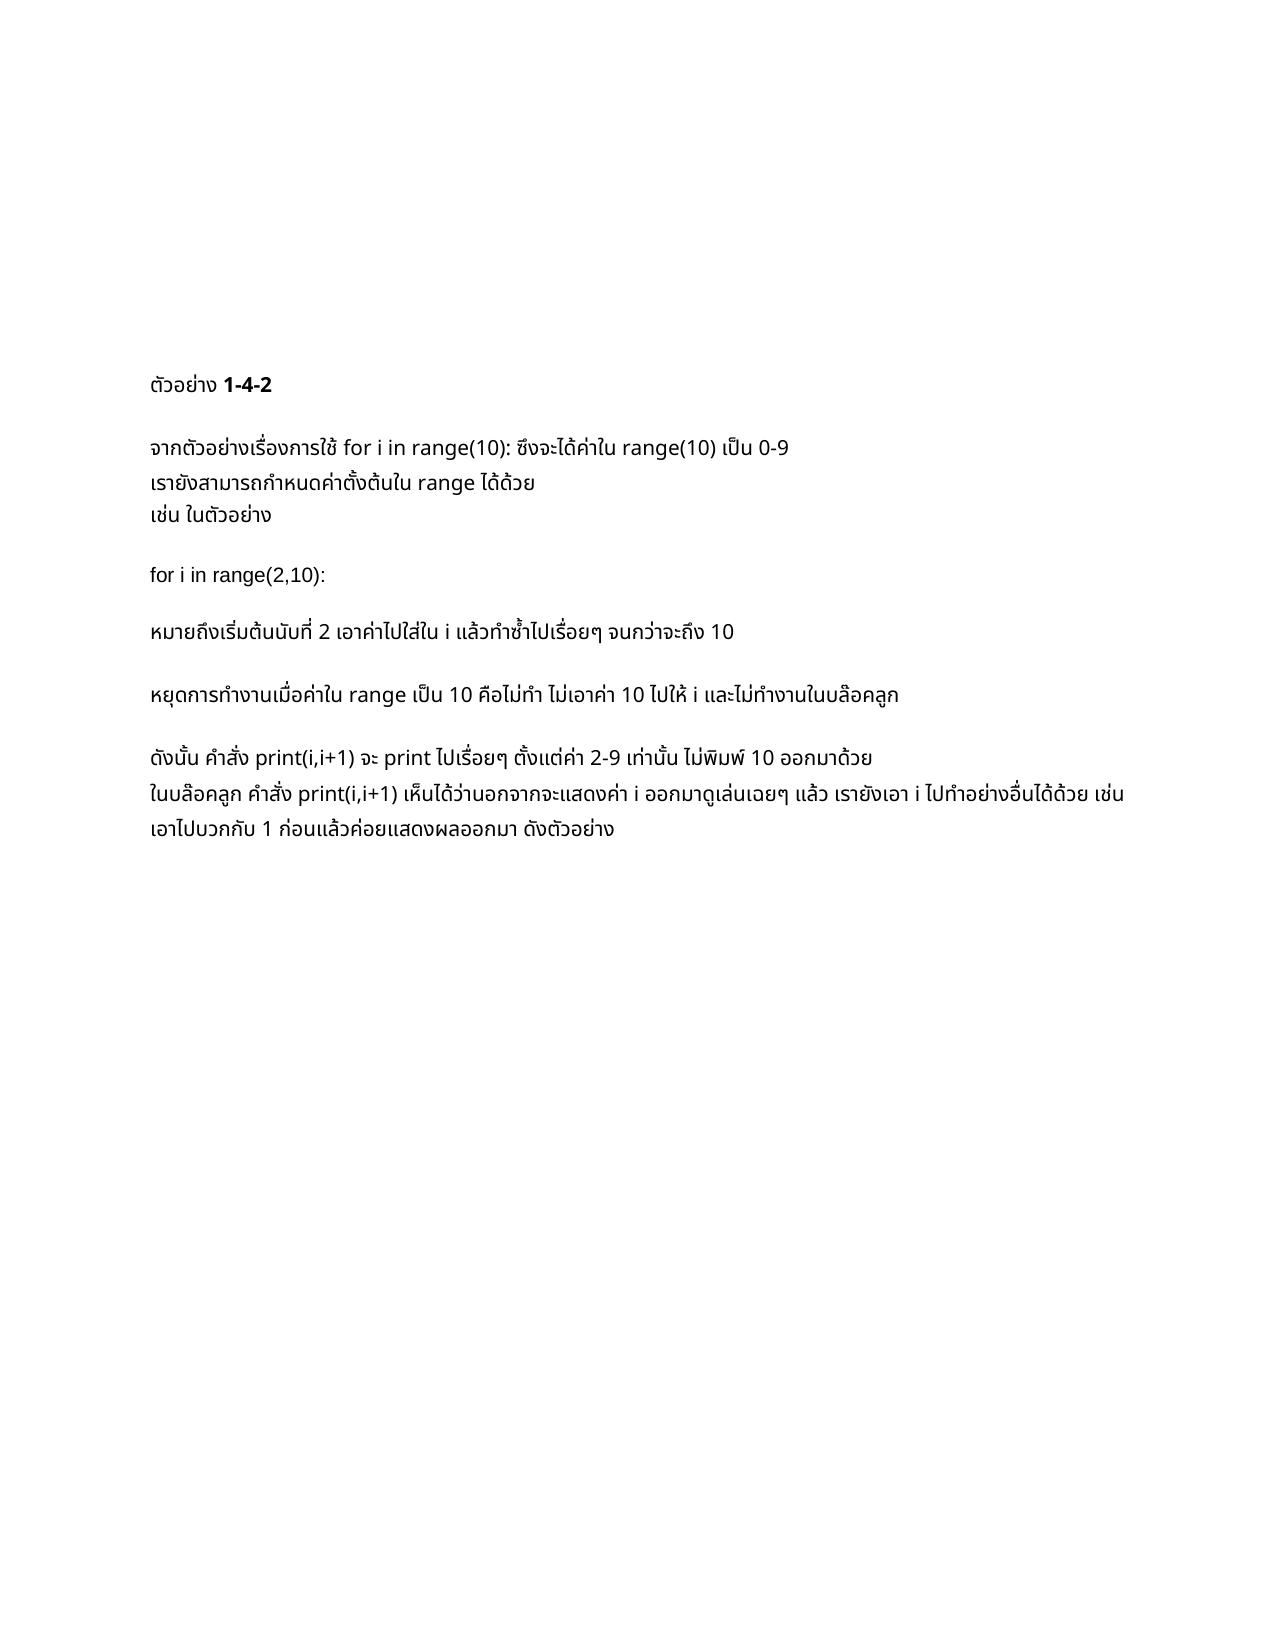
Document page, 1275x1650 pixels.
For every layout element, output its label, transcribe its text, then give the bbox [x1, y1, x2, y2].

text for i in range(2,10): [150, 562, 1125, 586]
text ตัวอย่าง 1-4-2 [150, 370, 1125, 401]
text หมายถึงเริ่มต้นนับที่ 2 เอาค่าไปใส่ใน i แล้วทำซ้ำไปเรื่อยๆ จนกว่าจะถึง 10 [150, 617, 1125, 648]
text หยุดการทำงานเมื่อค่าใน range เป็น 10 คือไม่ทำ ไม่เอาค่า 10 ไปให้ i และไม่ทำงานในบล๊อคลูก [150, 680, 1125, 711]
text เรายังสามารถกำหนดค่าตั้งต้นใน range ได้ด้วย [150, 468, 1125, 499]
text ดังนั้น คำสั่ง print(i,i+1) จะ print ไปเรื่อยๆ ตั้งแต่ค่า 2-9 เท่านั้น ไม่พิมพ์ 10 ออกมาด้วย [150, 743, 1125, 774]
text เช่น ในตัวอย่าง [150, 504, 1125, 531]
text ในบล๊อคลูก คำสั่ง print(i,i+1) เห็นได้ว่านอกจากจะแสดงค่า i ออกมาดูเล่นเฉยๆ แล้ว เรายังเอา i ไปทำอย่างอื่นได้ด้วย เช่นเอาไปบวกกับ 1 ก่อนแล้วค่อยแสดงผลออกมา ดังตัวอย่าง [150, 779, 1125, 844]
text จากตัวอย่างเรื่องการใช้ for i in range(10): ซึงจะได้ค่าใน range(10) เป็น 0-9 [150, 433, 1125, 464]
